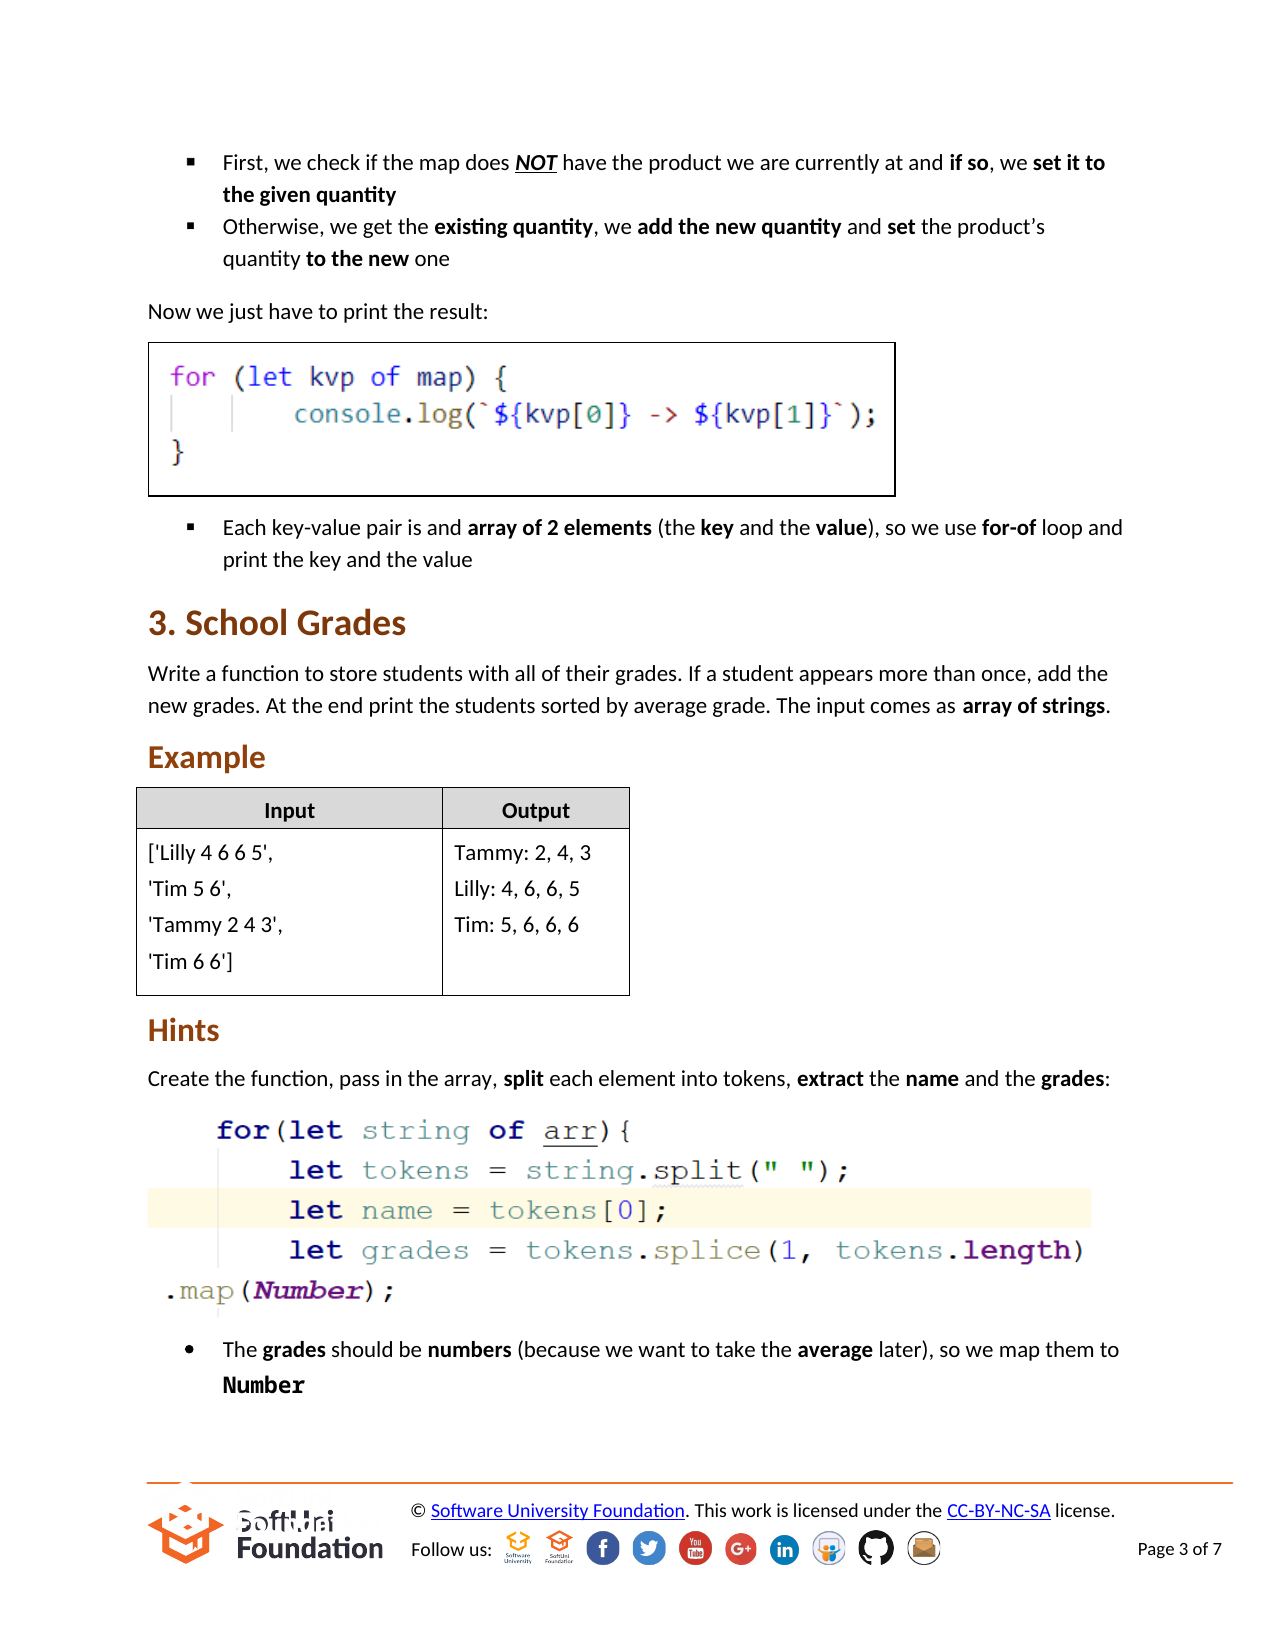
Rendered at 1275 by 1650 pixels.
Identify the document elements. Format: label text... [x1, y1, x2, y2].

list First, we check if the map does NOT have the product we are currently at and if so, we set it to the given quantity [185, 148, 1127, 208]
picture [791, 1556, 799, 1565]
subtitle School Grades [148, 598, 1127, 644]
text Create the function, pass in the array, split each element into tokens, extract the name and the grades: [148, 1064, 1127, 1092]
table_header Output [443, 788, 629, 828]
text Write a function to store students with all of their grades. If a student appears more than once, add the new grades. At the end print the students sorted by average grade. The input comes as array of strings. [148, 659, 1127, 720]
table_header Input [137, 788, 442, 828]
text Now we just have to print the result: [148, 297, 1127, 325]
picture [770, 1556, 778, 1565]
picture [770, 1535, 778, 1544]
picture [545, 1530, 574, 1565]
picture [149, 343, 894, 495]
picture [147, 1480, 383, 1564]
picture [147, 1108, 1092, 1317]
picture [907, 1531, 941, 1565]
picture [812, 1531, 846, 1565]
picture [791, 1535, 799, 1544]
table_cell ['Lilly 4 6 6 5', 'Tim 5 6', 'Tammy 2 4 3', 'Tim 6 6'] [137, 829, 442, 995]
picture [632, 1531, 666, 1565]
picture [504, 1531, 532, 1565]
list The grades should be numbers (because we want to take the average later), so we map them to Number [185, 1333, 1127, 1400]
picture [783, 1547, 792, 1556]
subtitle Hints [148, 1008, 1127, 1049]
subtitle Example [148, 736, 1127, 777]
picture [679, 1531, 712, 1565]
picture [586, 1531, 620, 1565]
list Each key-value pair is and array of 2 elements (the key and the value), so we use for-of loop and print the key and the value [185, 513, 1127, 573]
picture [858, 1530, 894, 1565]
picture [725, 1533, 757, 1565]
list Otherwise, we get the existing quantity, we add the new quantity and set the product’s quantity to the new one [185, 212, 1127, 272]
table_cell Tammy: 2, 4, 3 Lilly: 4, 6, 6, 5 Tim: 5, 6, 6, 6 [443, 829, 629, 995]
